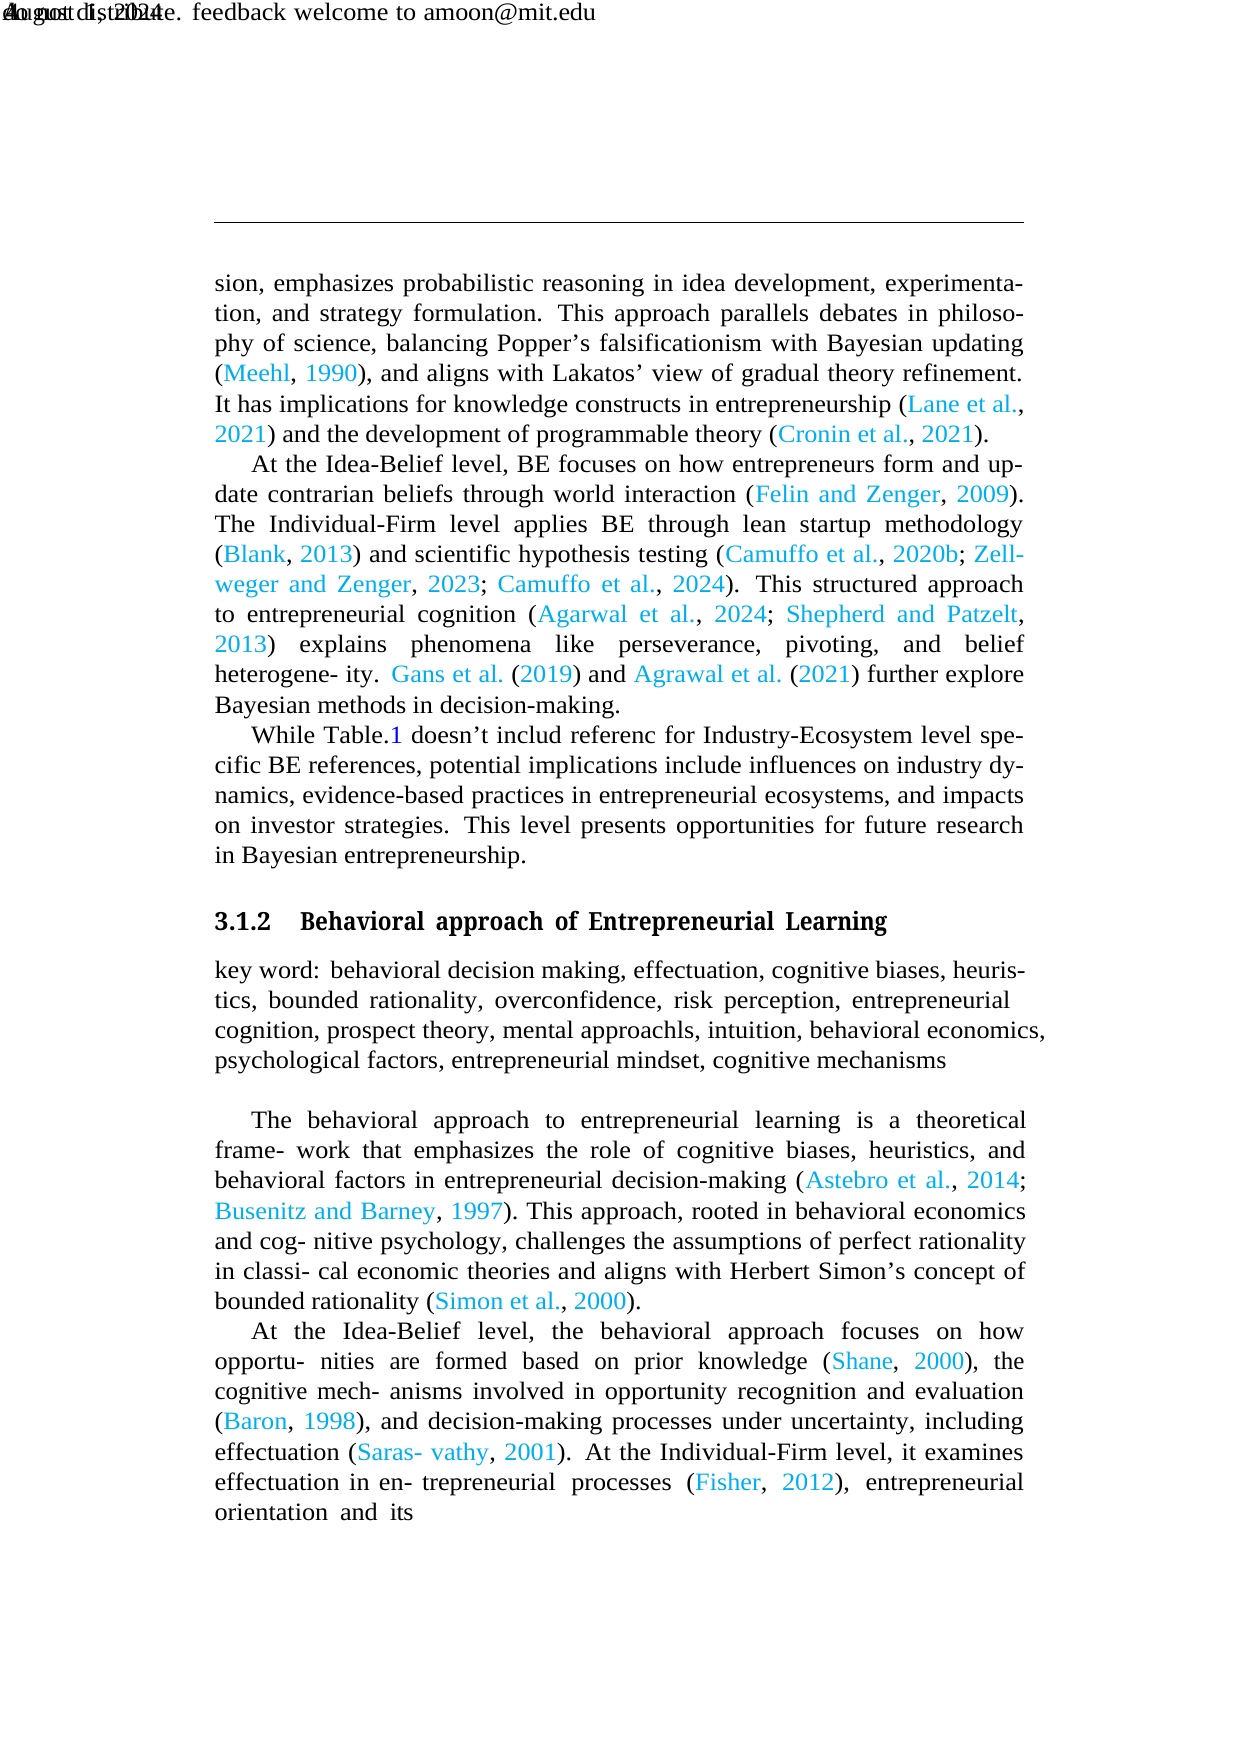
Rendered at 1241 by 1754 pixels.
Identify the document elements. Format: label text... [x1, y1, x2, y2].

text sion, emphasizes probabilistic reasoning in idea development, experimenta- tion, and strategy formulation. This approach parallels debates in philoso- phy of science, balancing Popper’s falsificationism with Bayesian updating (Meehl, 1990), and aligns with Lakatos’ view of gradual theory refinement. It has implications for knowledge constructs in entrepreneurship (Lane et al., 2021) and the development of programmable theory (Cronin et al., 2021). [214, 268, 1024, 447]
text The behavioral approach to entrepreneurial learning is a theoretical frame- work that emphasizes the role of cognitive biases, heuristics, and behavioral factors in entrepreneurial decision-making (Astebro et al., 2014; Busenitz and Barney, 1997). This approach, rooted in behavioral economics and cog- nitive psychology, challenges the assumptions of perfect rationality in classi- cal economic theories and aligns with Herbert Simon’s concept of bounded rationality (Simon et al., 2000). [214, 1105, 1026, 1315]
subtitle Behavioral approach of Entrepreneurial Learning [214, 904, 1198, 938]
text key word: behavioral decision making, effectuation, cognitive biases, heuris- tics, bounded rationality, overconfidence, risk perception, entrepreneurial cognition, prospect theory, mental approachls, intuition, behavioral economics, psychological factors, entrepreneurial mindset, cognitive mechanisms [214, 955, 1067, 1074]
text At the Idea-Belief level, BE focuses on how entrepreneurs form and up- date contrarian beliefs through world interaction (Felin and Zenger, 2009). The Individual-Firm level applies BE through lean startup methodology (Blank, 2013) and scientific hypothesis testing (Camuffo et al., 2020b; Zell- weger and Zenger, 2023; Camuffo et al., 2024). This structured approach to entrepreneurial cognition (Agarwal et al., 2024; Shepherd and Patzelt, 2013) explains phenomena like perseverance, pivoting, and belief heterogene- ity. Gans et al. (2019) and Agrawal et al. (2021) further explore Bayesian methods in decision-making. [214, 449, 1024, 718]
text While Table.1 doesn’t includ referenc for Industry-Ecosystem level spe- cific BE references, potential implications include influences on industry dy- namics, evidence-based practices in entrepreneurial ecosystems, and impacts on investor strategies. This level presents opportunities for future research in Bayesian entrepreneurship. [214, 720, 1024, 869]
text At the Idea-Belief level, the behavioral approach focuses on how opportu- nities are formed based on prior knowledge (Shane, 2000), the cognitive mech- anisms involved in opportunity recognition and evaluation (Baron, 1998), and decision-making processes under uncertainty, including effectuation (Saras- vathy, 2001). At the Individual-Firm level, it examines effectuation in en- trepreneurial processes (Fisher, 2012), entrepreneurial orientation and its [214, 1316, 1024, 1526]
